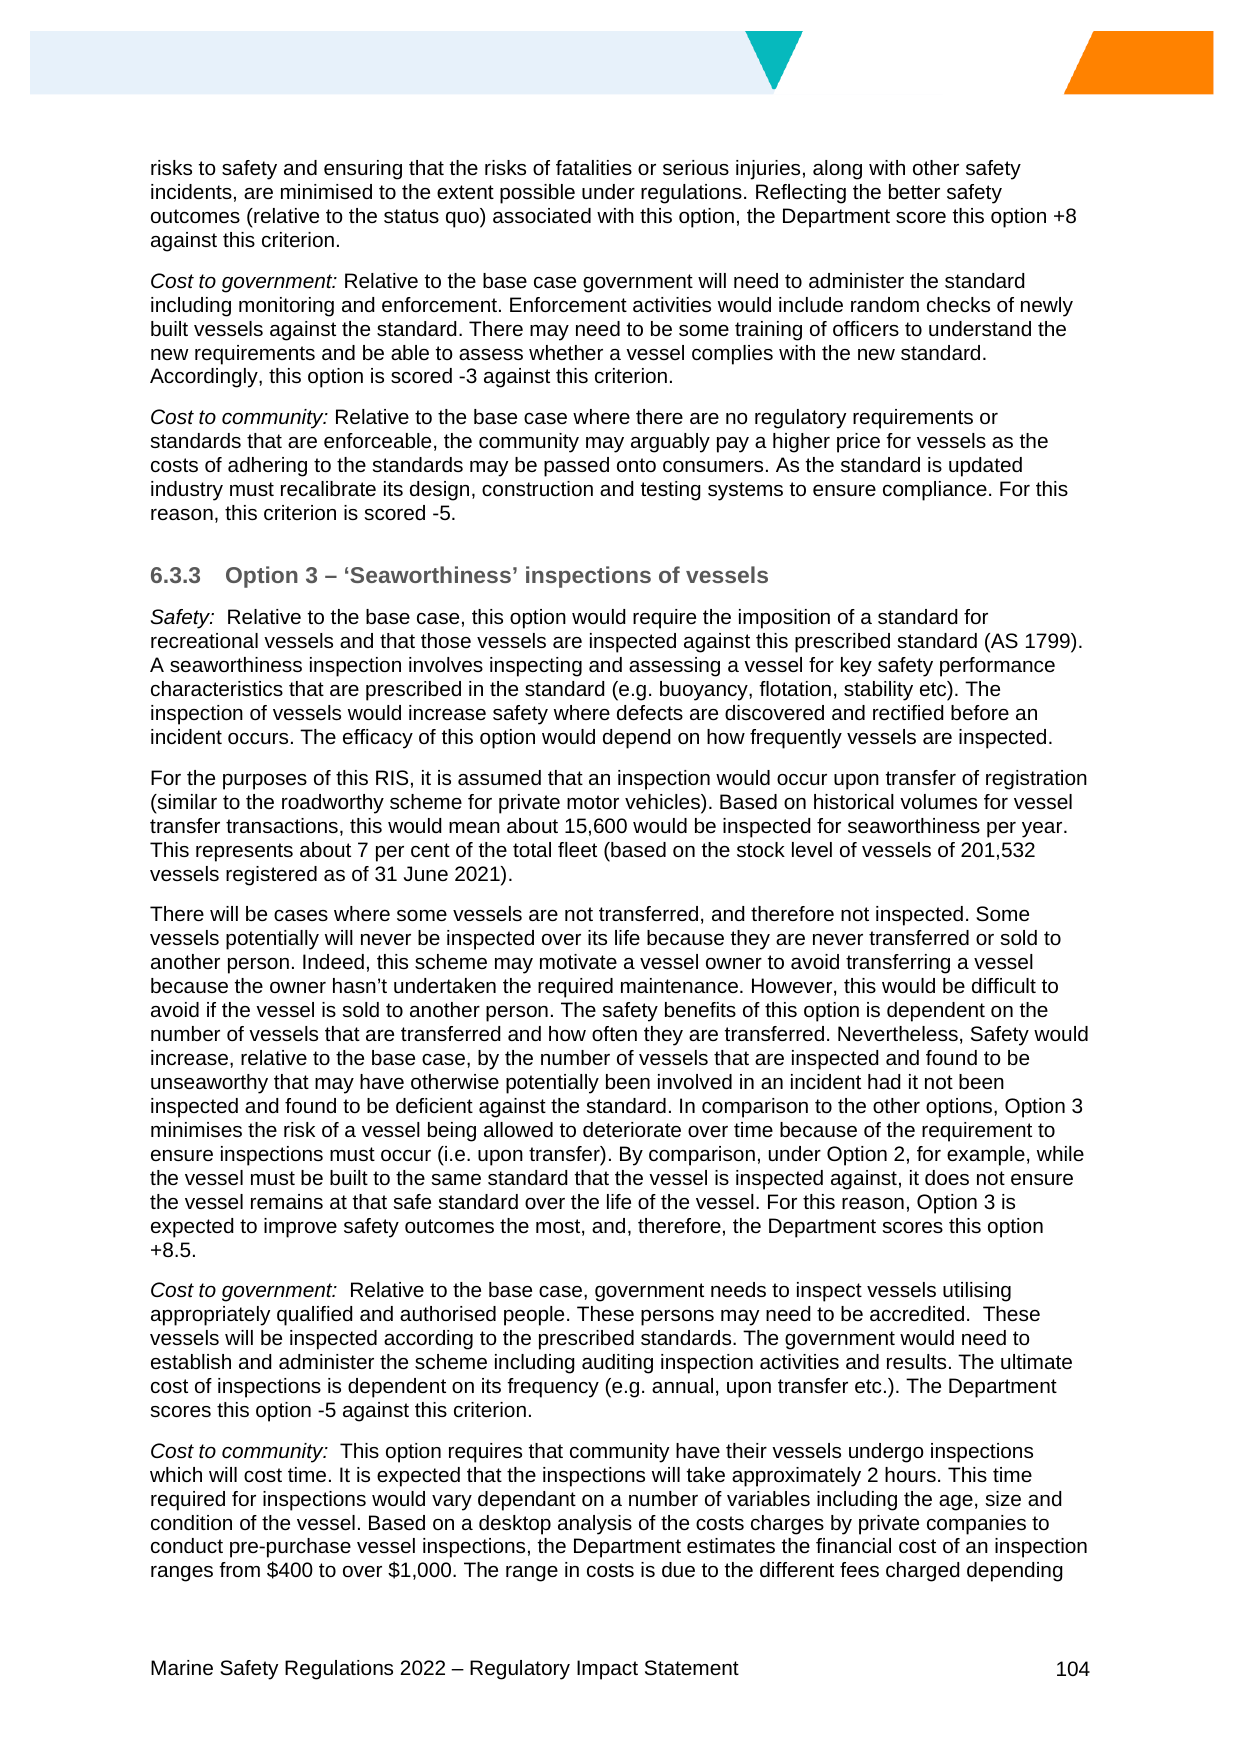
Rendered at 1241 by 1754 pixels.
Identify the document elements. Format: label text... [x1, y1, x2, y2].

text Safety: Relative to the base case, this option would require the imposition of a standard for recreational vessels and that those vessels are inspected against this prescribed standard (AS 1799). A seaworthiness inspection involves inspecting and assessing a vessel for key safety performance characteristics that are prescribed in the standard (e.g. buoyancy, flotation, stability etc). The inspection of vessels would increase safety where defects are discovered and rectified before an incident occurs. The efficacy of this option would depend on how frequently vessels are inspected. [150, 605, 1090, 749]
picture [0, 1, 1241, 129]
text Cost to community: Relative to the base case where there are no regulatory requirements or standards that are enforceable, the community may arguably pay a higher price for vessels as the costs of adhering to the standards may be passed onto consumers. As the standard is updated industry must recalibrate its design, construction and testing systems to ensure compliance. For this reason, this criterion is scored -5. [150, 405, 1090, 525]
text There will be cases where some vessels are not transferred, and therefore not inspected. Some vessels potentially will never be inspected over its life because they are never transferred or sold to another person. Indeed, this scheme may motivate a vessel owner to avoid transferring a vessel because the owner hasn’t undertaken the required maintenance. However, this would be difficult to avoid if the vessel is sold to another person. The safety benefits of this option is dependent on the number of vessels that are transferred and how often they are transferred. Nevertheless, Safety would increase, relative to the base case, by the number of vessels that are inspected and found to be unseaworthy that may have otherwise potentially been involved in an incident had it not been inspected and found to be deficient against the standard. In comparison to the other options, Option 3 minimises the risk of a vessel being allowed to deteriorate over time because of the requirement to ensure inspections must occur (i.e. upon transfer). By comparison, under Option 2, for example, while the vessel must be built to the same standard that the vessel is inspected against, it does not ensure the vessel remains at that safe standard over the life of the vessel. For this reason, Option 3 is expected to improve safety outcomes the most, and, therefore, the Department scores this option +8.5. [150, 902, 1090, 1261]
subtitle Option 3 – ‘Seaworthiness’ inspections of vessels [150, 562, 1090, 588]
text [150, 156, 1090, 252]
text For the purposes of this RIS, it is assumed that an inspection would occur upon transfer of registration (similar to the roadworthy scheme for private motor vehicles). Based on historical volumes for vessel transfer transactions, this would mean about 15,600 would be inspected for seaworthiness per year. This represents about 7 per cent of the total fleet (based on the stock level of vessels of 201,532 vessels registered as of 31 June 2021). [150, 766, 1090, 885]
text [150, 1438, 1090, 1582]
text Cost to government: Relative to the base case government will need to administer the standard including monitoring and enforcement. Enforcement activities would include random checks of newly built vessels against the standard. There may need to be some training of officers to understand the new requirements and be able to assess whether a vessel complies with the new standard. Accordingly, this option is scored -3 against this criterion. [150, 268, 1090, 388]
text Cost to government: Relative to the base case, government needs to inspect vessels utilising appropriately qualified and authorised people. These persons may need to be accredited. These vessels will be inspected according to the prescribed standards. The government would need to establish and administer the scheme including auditing inspection activities and results. The ultimate cost of inspections is dependent on its frequency (e.g. annual, upon transfer etc.). The Department scores this option -5 against this criterion. [150, 1278, 1090, 1422]
